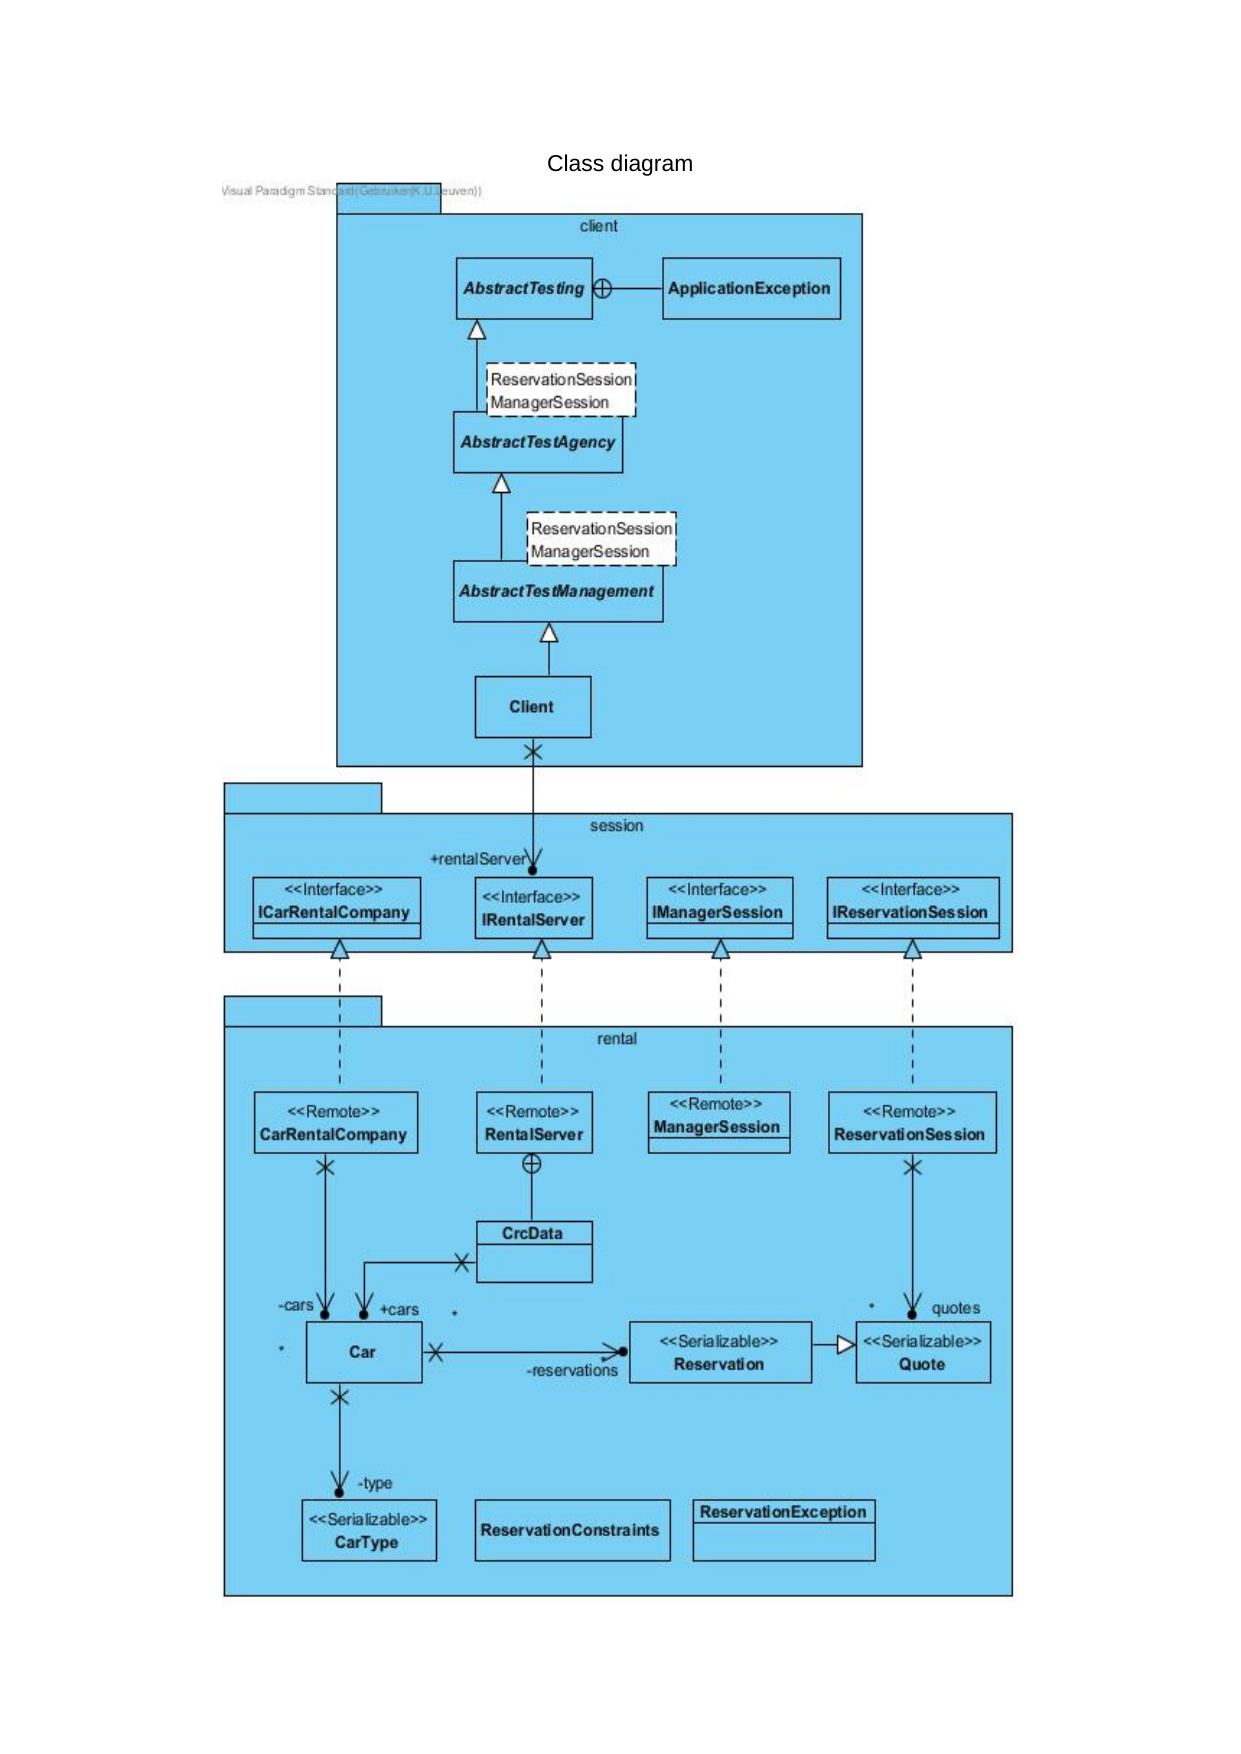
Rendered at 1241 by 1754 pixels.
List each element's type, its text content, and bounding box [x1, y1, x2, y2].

picture [221, 180, 1019, 1603]
